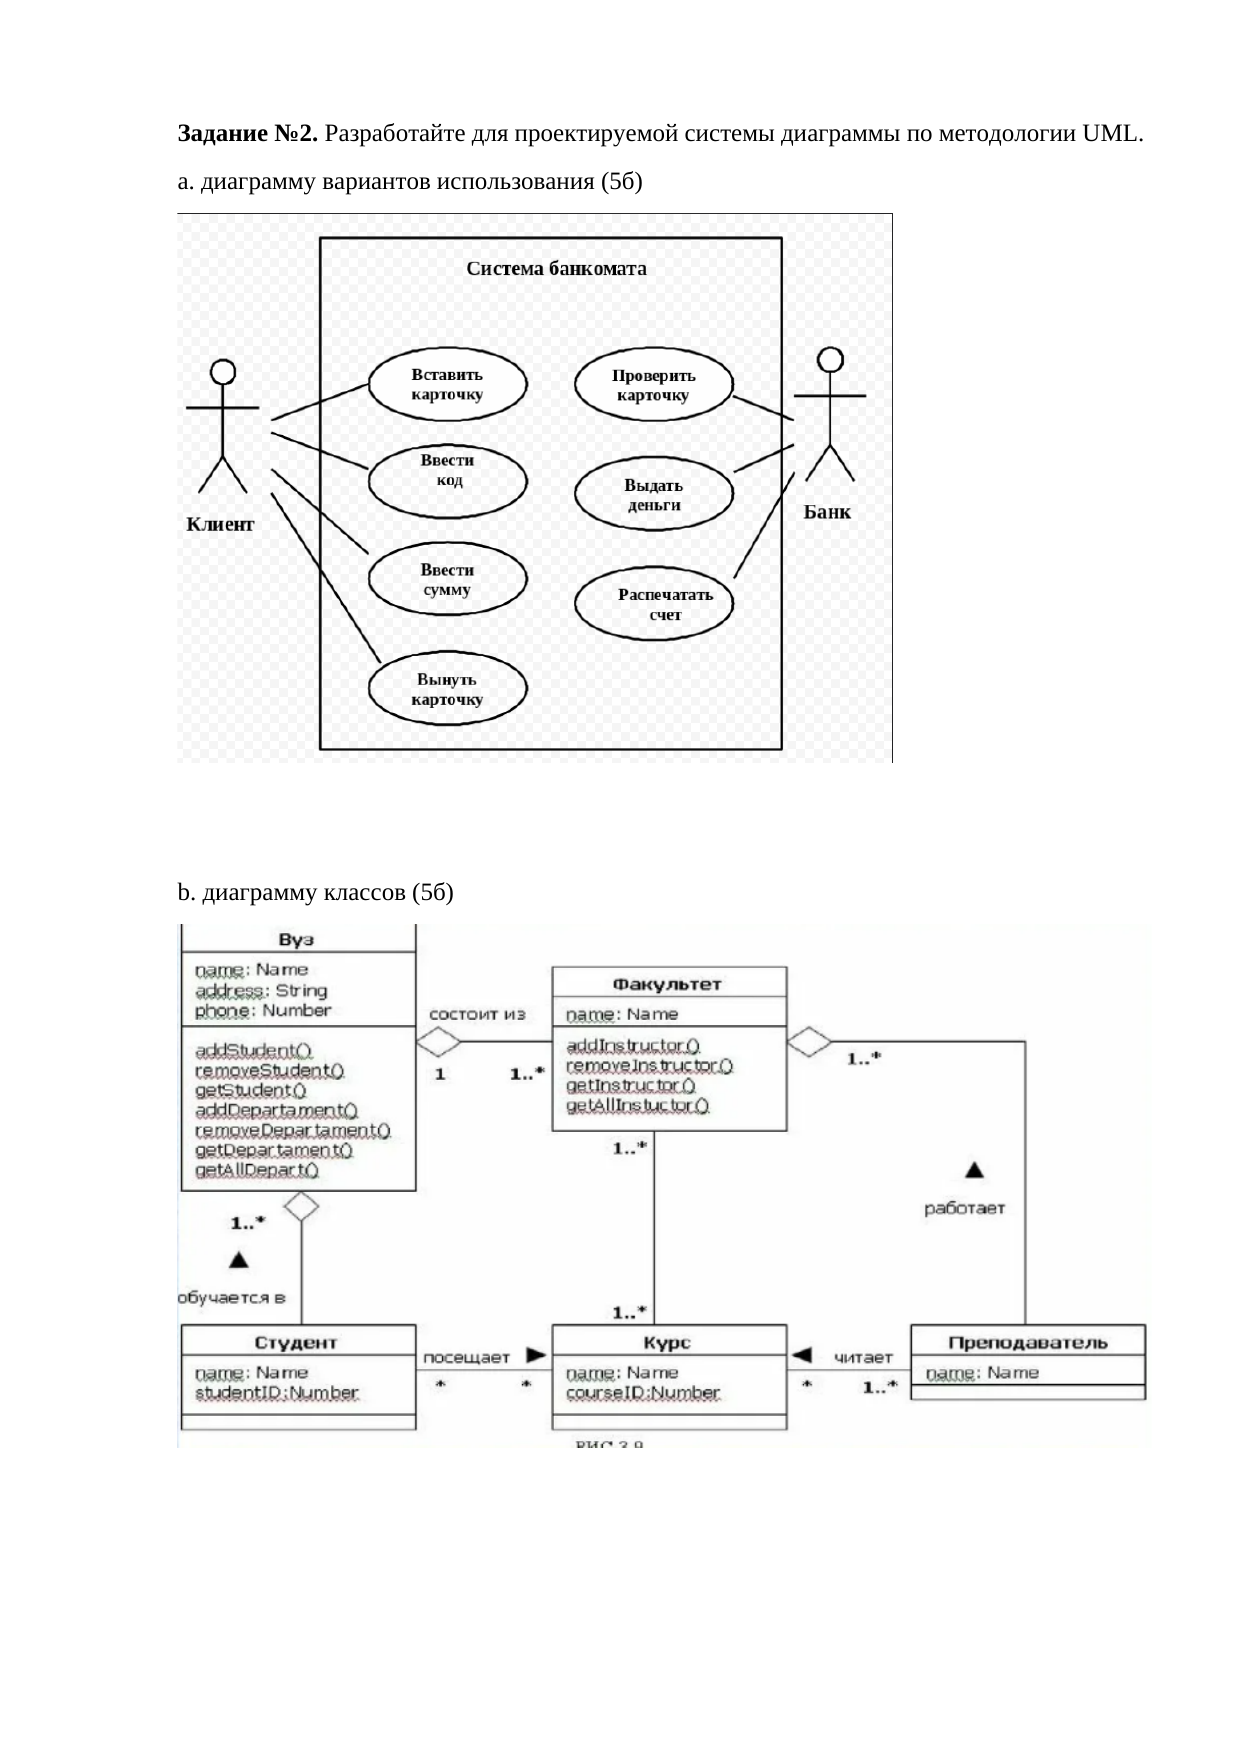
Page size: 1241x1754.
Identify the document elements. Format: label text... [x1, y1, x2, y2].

text b. диаграмму классов (5б) [177, 877, 1152, 905]
text a. диаграмму вариантов использования (5б) [177, 166, 1152, 194]
picture [177, 213, 893, 763]
text Задание №2. Разработайте для проектируемой системы диаграммы по методологии UML. [177, 118, 1152, 147]
picture [177, 924, 1152, 1448]
